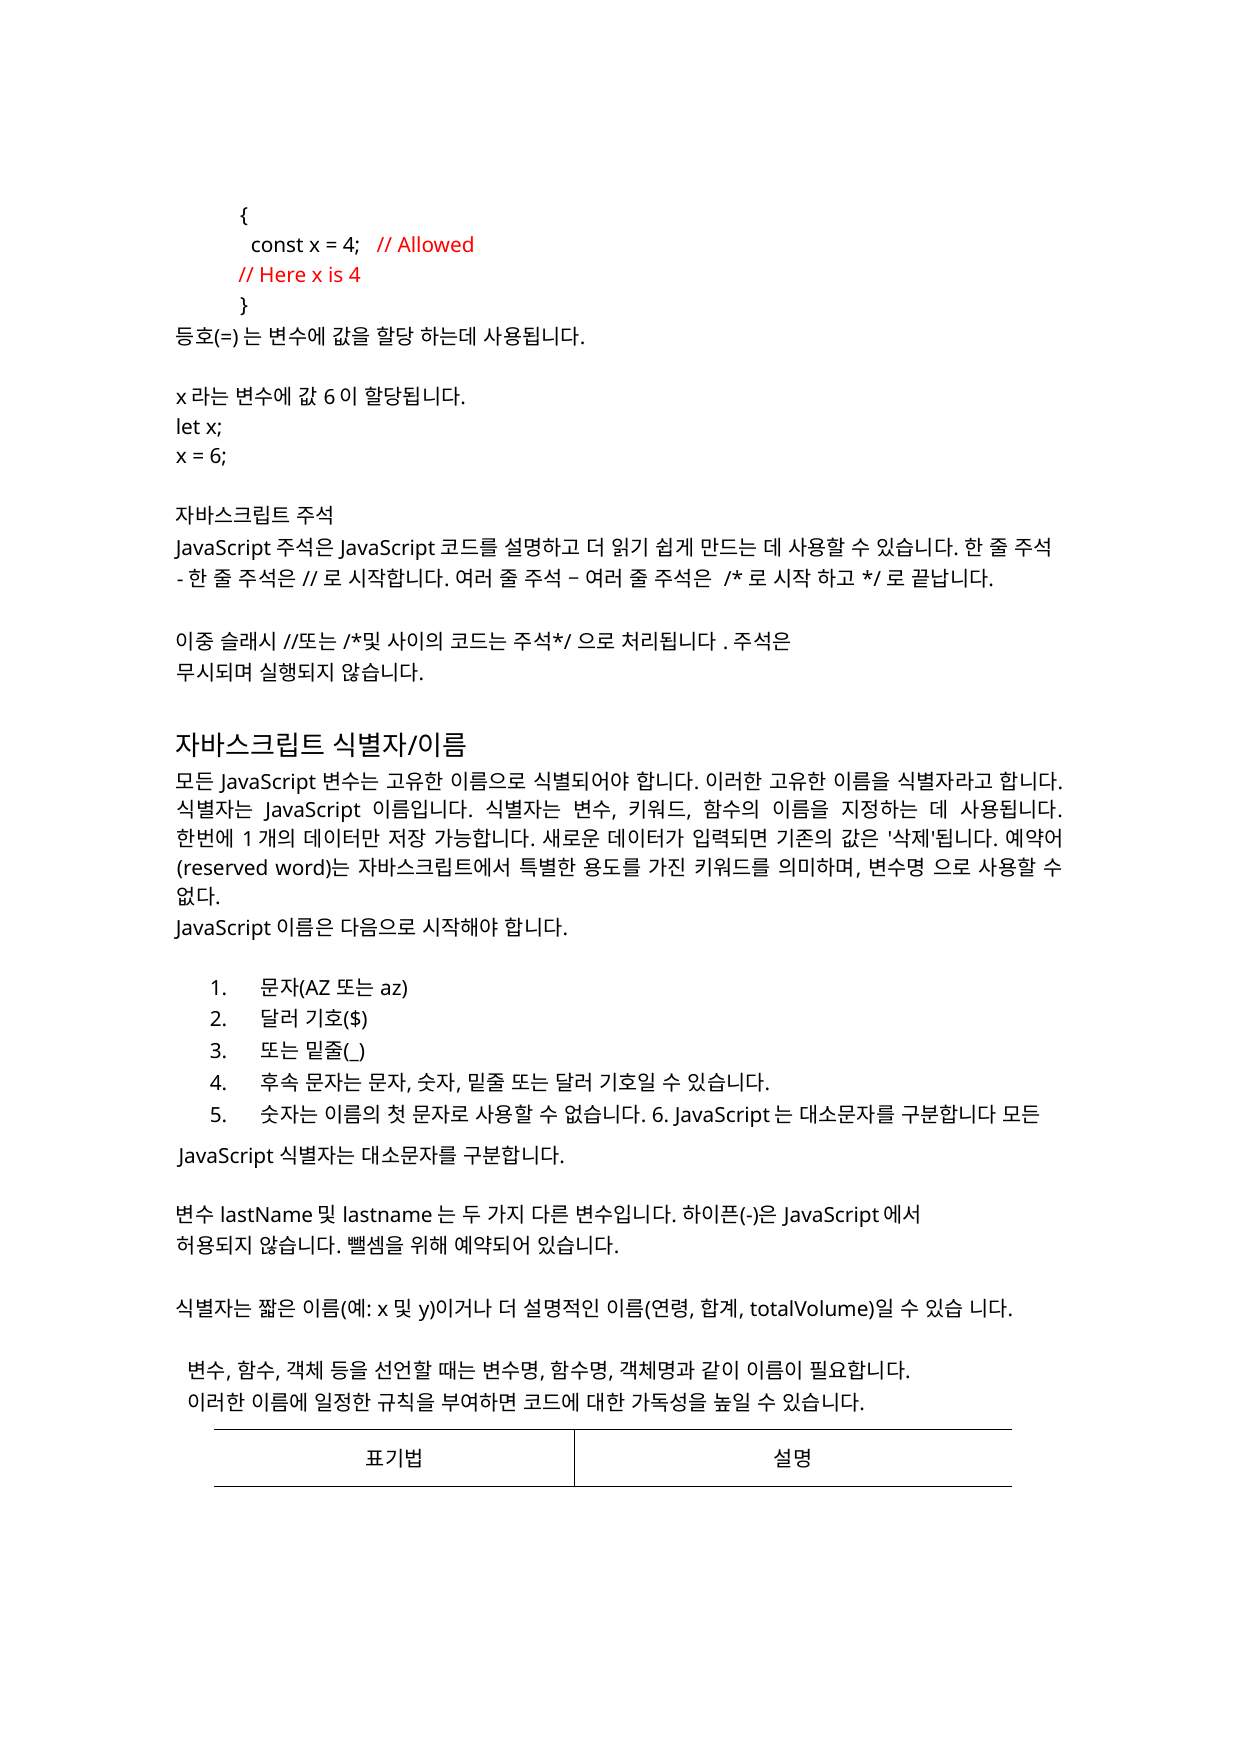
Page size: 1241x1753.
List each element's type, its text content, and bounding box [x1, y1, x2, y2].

table_header 설명 [575, 1430, 1012, 1486]
list 숫자는 이름의 첫 문자로 사용할 수 없습니다. 6. JavaScript는 대소문자를 구분합니다 모든 JavaScript 식별자는 대소문자를 구분합니다. [178, 1098, 1063, 1170]
list 달러 기호($) [178, 1003, 1063, 1033]
text } [240, 290, 1063, 319]
text let x; [176, 412, 1063, 440]
text 모든 JavaScript 변수는 고유한 이름으로 식별되어야 합니다. 이러한 고유한 이름을 식별자라고 합니다. 식별자는 JavaScript 이름입니다. 식별자는 변수, 키워드, 함수의 이름을 지정하는 데 사용됩니다. 한번에 1개의 데이터만 저장 가능합니다. 새로운 데이터가 입력되면 기존의 값은 '삭제'됩니다. 예약어(reserved word)는 자바스크립트에서 특별한 용도를 가진 키워드를 의미하며, 변수명 으로 사용할 수 없다. [176, 766, 1063, 911]
text JavaScript 이름은 다음으로 시작해야 합니다. [176, 911, 1063, 941]
text 변수 lastName및 lastname는 두 가지 다른 변수입니다. 하이픈(-)은 JavaScript에서 허용되지 않습니다. 뺄셈을 위해 예약되어 있습니다. [176, 1198, 936, 1260]
list 후속 문자는 문자, 숫자, 밑줄 또는 달러 기호일 수 있습니다. [178, 1066, 1063, 1097]
text 등호(=) 는 변수에 값을 할당 하는데 사용됩니다. [176, 320, 1063, 350]
text 이중 슬래시 //또는 /*및 사이의 코드는 주석*/ 으로 처리됩니다 . 주석은 무시되며 실행되지 않습니다. [176, 625, 868, 687]
list 또는 밑줄(_) [178, 1034, 1063, 1065]
text const x = 4; // Allowed [240, 230, 1063, 258]
text JavaScript 주석은 JavaScript 코드를 설명하고 더 읽기 쉽게 만드는 데 사용할 수 있습니다. 한 줄 주석 - 한 줄 주석은 // 로 시작합니다. 여러 줄 주석 – 여러 줄 주석은 /* 로 시작 하고 */ 로 끝납니다. [176, 531, 1054, 593]
text 자바스크립트 주석 [176, 499, 1063, 529]
list 문자(AZ 또는 az) [178, 971, 1063, 1001]
text x = 6; [176, 442, 1063, 470]
text 변수, 함수, 객체 등을 선언할 때는 변수명, 함수명, 객체명과 같이 이름이 필요합니다. [187, 1354, 1063, 1385]
text x라는 변수에 값 6이 할당됩니다. [176, 380, 1063, 410]
text { [240, 200, 1063, 228]
text // Here x is 4 [238, 260, 1063, 288]
table_header 표기법 [214, 1430, 574, 1486]
text 이러한 이름에 일정한 규칙을 부여하면 코드에 대한 가독성을 높일 수 있습니다. [187, 1386, 1063, 1417]
subtitle 자바스크립트 식별자/이름 [176, 724, 1063, 763]
text 식별자는 짧은 이름(예: x 및 y)이거나 더 설명적인 이름(연령, 합계, totalVolume)일 수 있습 니다. [176, 1292, 1063, 1322]
